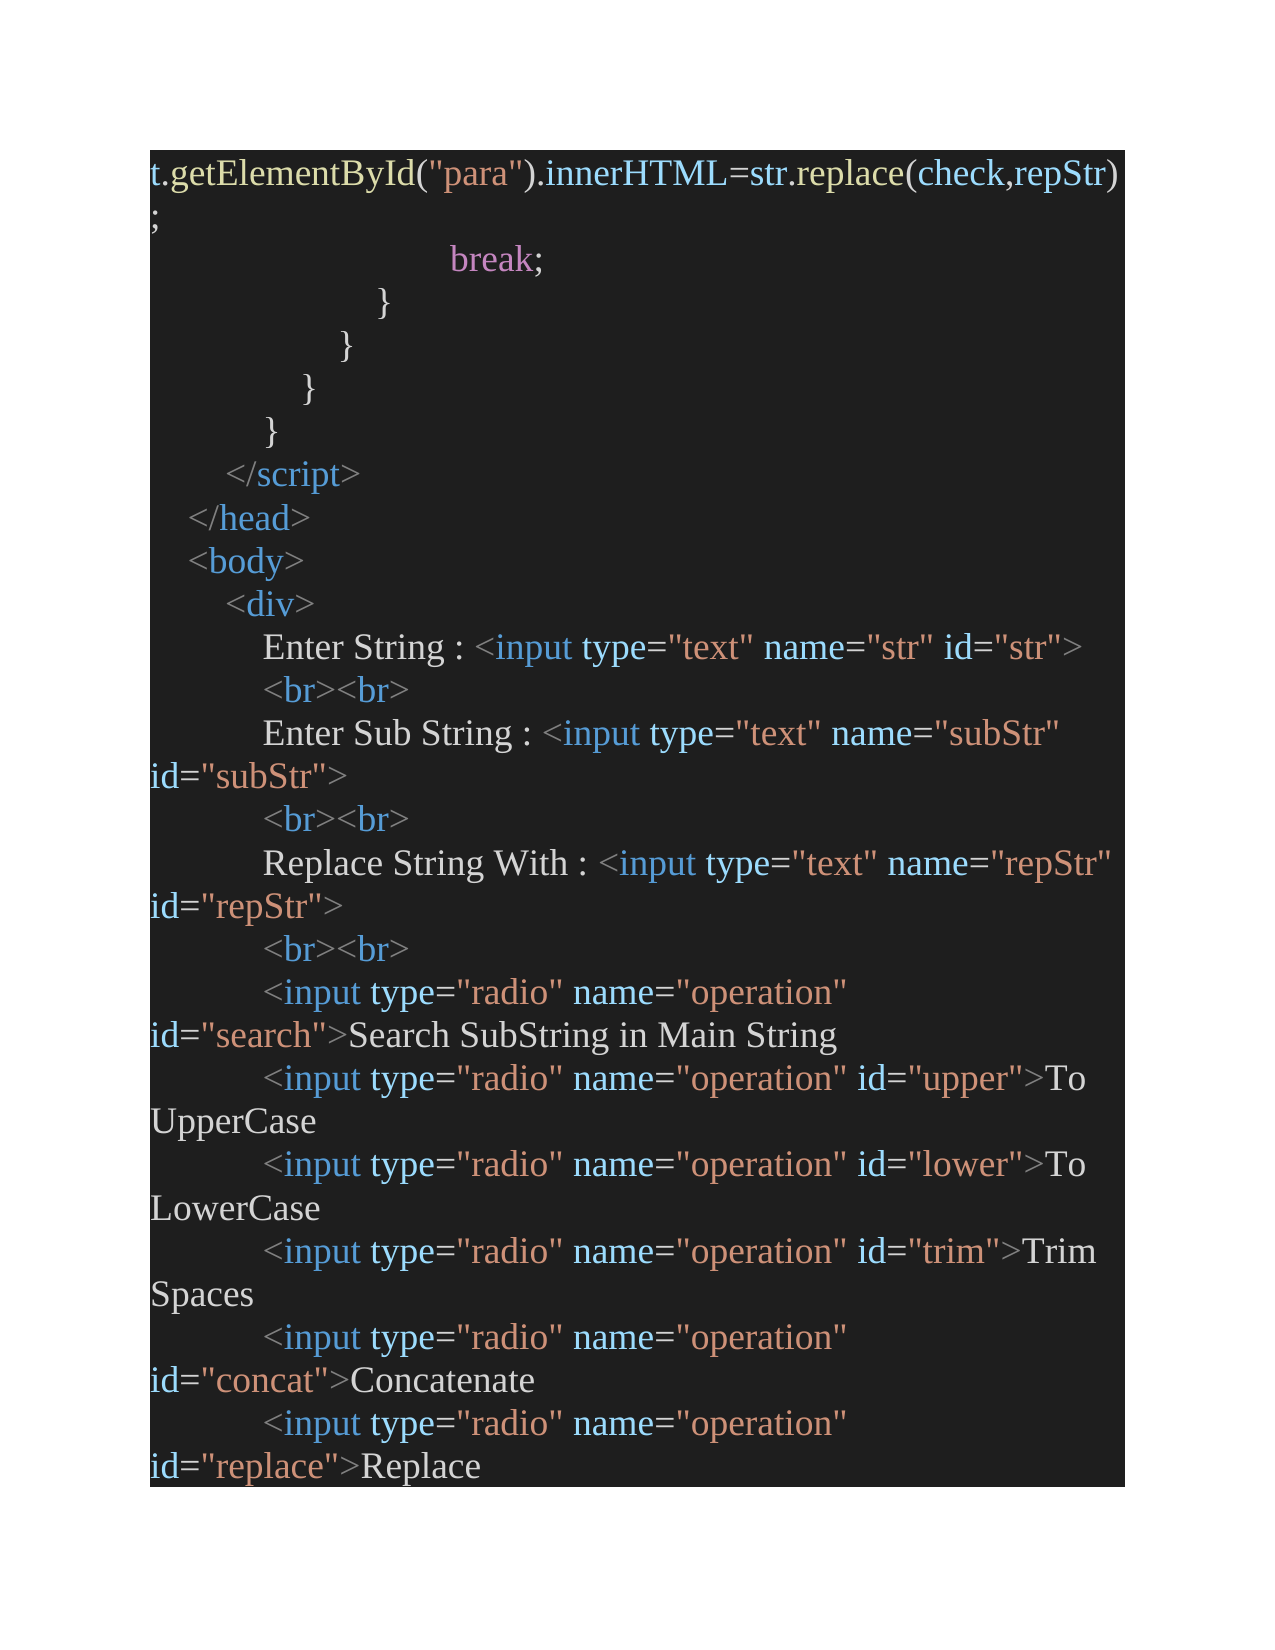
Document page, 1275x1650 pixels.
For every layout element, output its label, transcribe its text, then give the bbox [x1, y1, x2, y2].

text <input type="radio" name="operation" id="search">Search SubString in Main String [150, 969, 1125, 1056]
text } [150, 279, 1125, 322]
text } [150, 409, 1125, 452]
text <br><br> [150, 797, 1125, 840]
text Replace String With : <input type="text" name="repStr" id="repStr"> [150, 840, 1125, 926]
text </head> [150, 495, 1125, 538]
text Enter String : <input type="text" name="str" id="str"> [150, 624, 1125, 667]
text <br><br> [150, 667, 1125, 711]
text <br><br> [150, 926, 1125, 969]
text <div> [150, 581, 1125, 624]
text break; [150, 236, 1125, 279]
text } [150, 322, 1125, 366]
text <body> [150, 538, 1125, 581]
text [150, 150, 1125, 236]
text <input type="radio" name="operation" id="replace">Replace [150, 1401, 1125, 1487]
text <input type="radio" name="operation" id="concat">Concatenate [150, 1314, 1125, 1401]
text </script> [150, 452, 1125, 495]
text <input type="radio" name="operation" id="trim">Trim Spaces [150, 1228, 1125, 1314]
text } [150, 366, 1125, 409]
text Enter Sub String : <input type="text" name="subStr" id="subStr"> [150, 711, 1125, 797]
text <input type="radio" name="operation" id="lower">To LowerCase [150, 1142, 1125, 1228]
text <input type="radio" name="operation" id="upper">To UpperCase [150, 1056, 1125, 1142]
